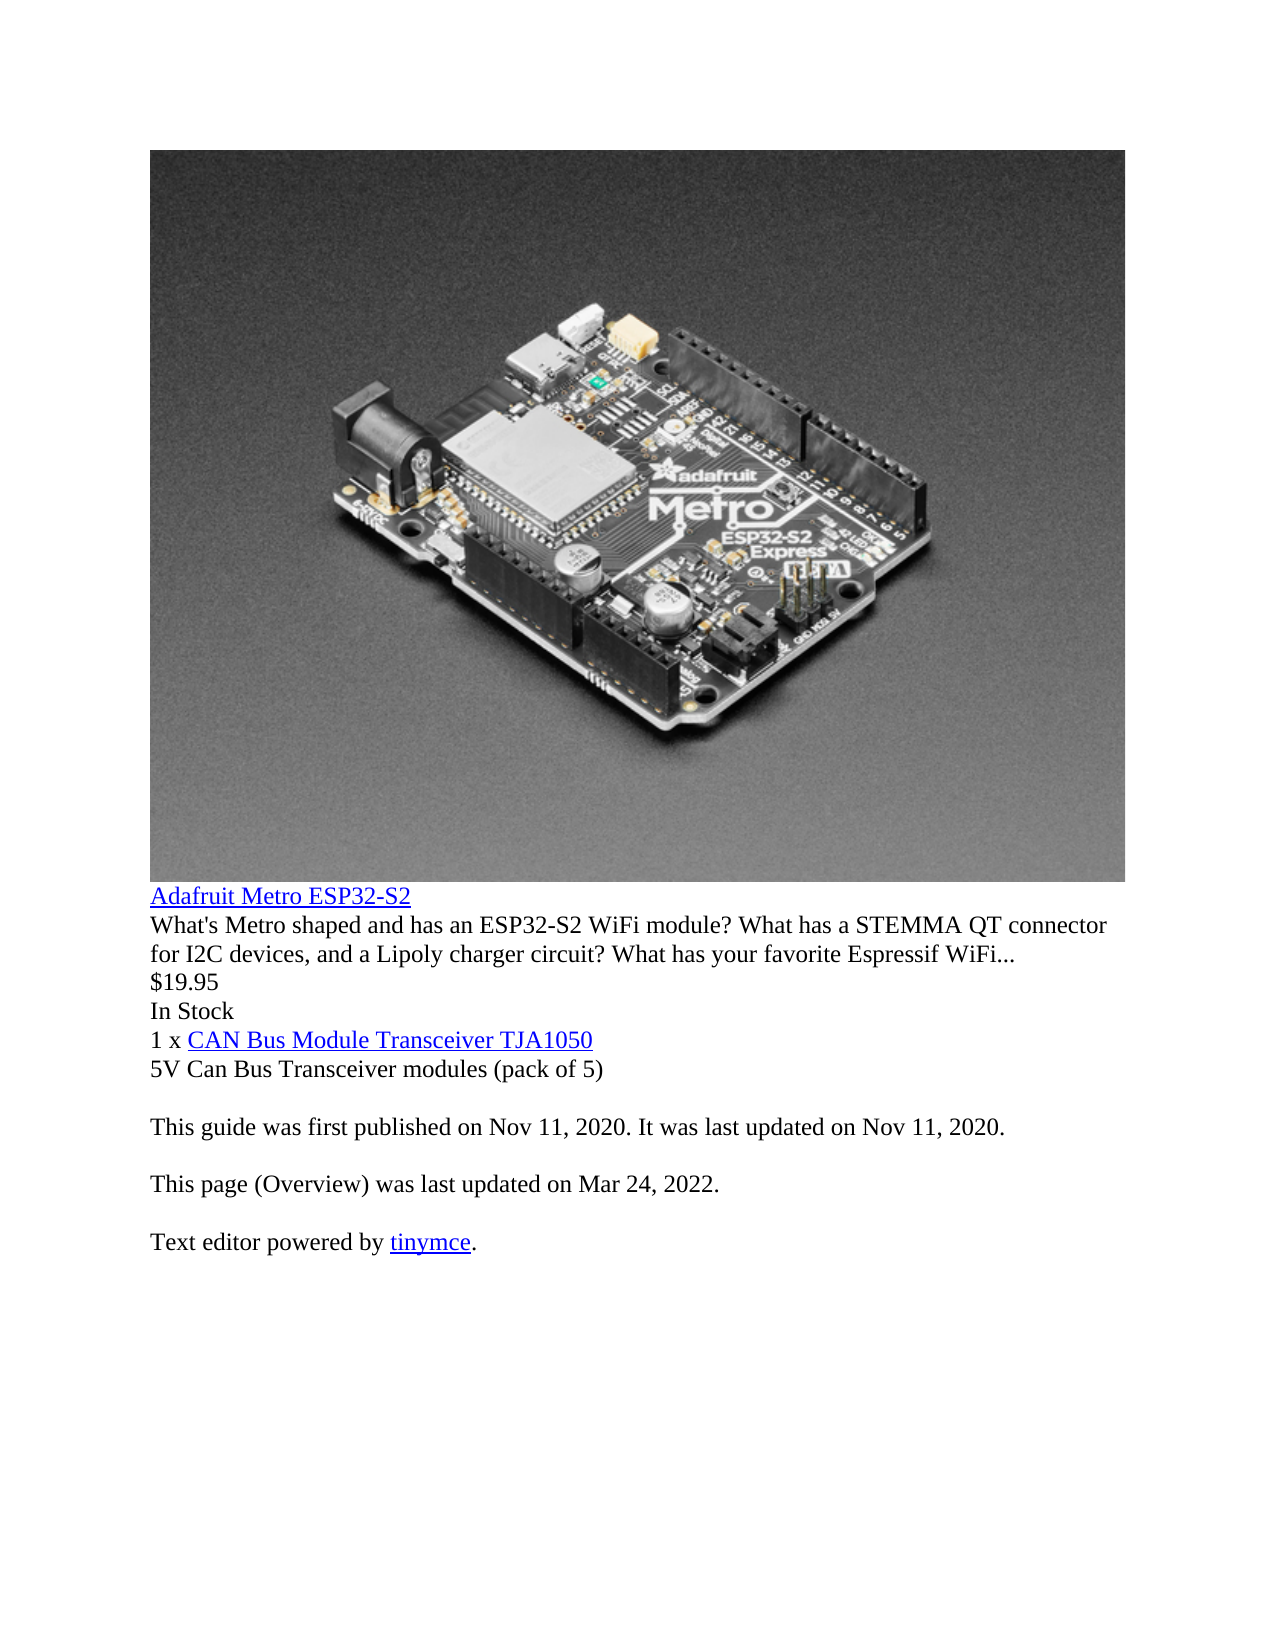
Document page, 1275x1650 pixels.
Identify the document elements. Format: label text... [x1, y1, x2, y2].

text 5V Can Bus Transceiver modules (pack of 5) [150, 1054, 1125, 1082]
text Adafruit Metro ESP32-S2 [150, 882, 1125, 910]
text $19.95 [150, 967, 1125, 996]
text What's Metro shaped and has an ESP32-S2 WiFi module? What has a STEMMA QT connector for I2C devices, and a Lipoly charger circuit? What has your favorite Espressif WiFi... [150, 910, 1125, 967]
picture [150, 150, 1125, 882]
text 1 x CAN Bus Module Transceiver TJA1050 [150, 1025, 1125, 1054]
text This guide was first published on Nov 11, 2020. It was last updated on Nov 11, 2020. [150, 1112, 1125, 1140]
text This page (Overview) was last updated on Mar 24, 2022. [150, 1169, 1125, 1198]
text In Stock [150, 996, 1125, 1025]
text Text editor powered by tinymce. [150, 1227, 1125, 1256]
